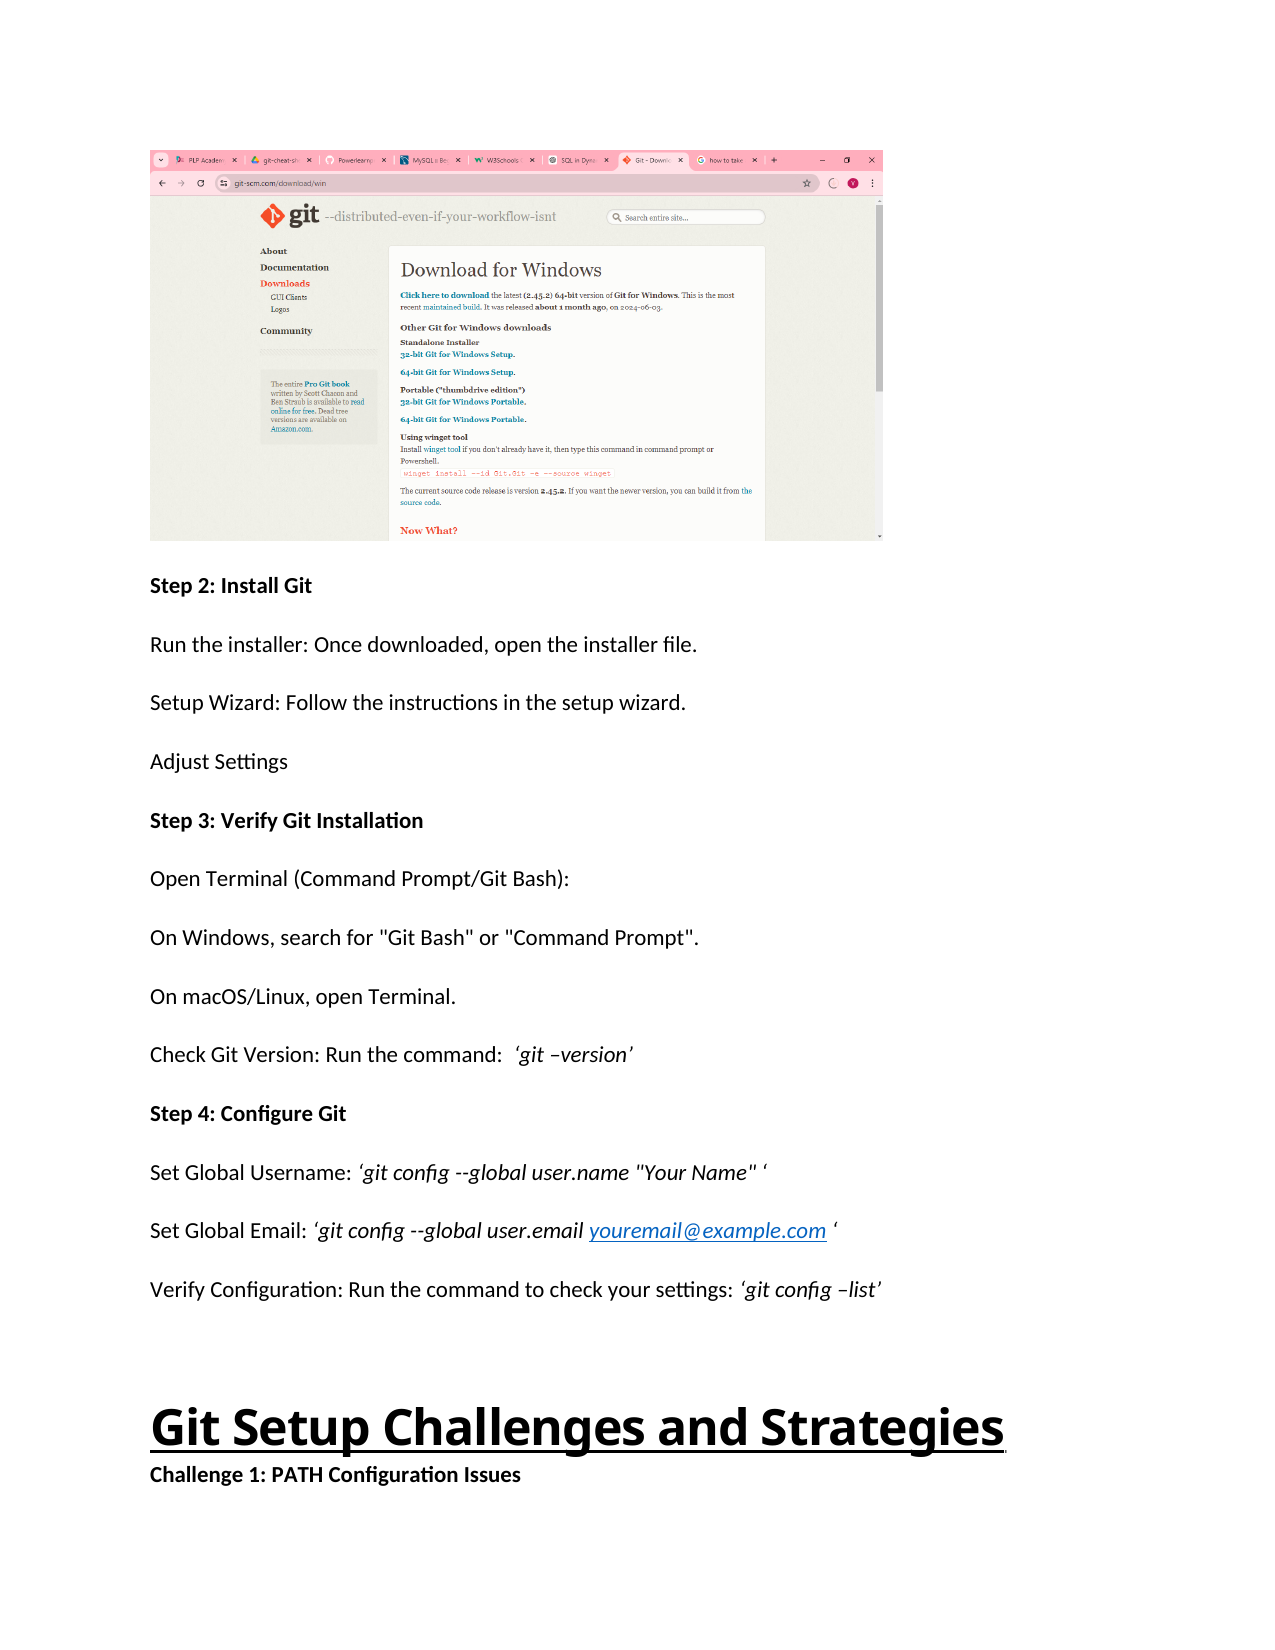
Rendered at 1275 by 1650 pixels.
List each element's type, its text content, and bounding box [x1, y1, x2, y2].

text Check Git Version: Run the command: ‘git –version’ [150, 1040, 1125, 1068]
picture [150, 150, 883, 541]
text On Windows, search for "Git Bash" or "Command Prompt". [150, 923, 1125, 951]
title Git Setup Challenges and Strategies [150, 1392, 1125, 1460]
text Run the installer: Once downloaded, open the installer file. [150, 630, 1125, 658]
text Set Global Username: ‘git config --global user.name "Your Name" ‘ [150, 1158, 1125, 1186]
text Open Terminal (Command Prompt/Git Bash): [150, 864, 1125, 892]
text Set Global Email: ‘git config --global user.email youremail@example.com ‘ [150, 1216, 1125, 1244]
text Challenge 1: PATH Configuration Issues [150, 1460, 1125, 1488]
text Step 2: Install Git [150, 571, 1125, 599]
text Adjust Settings [150, 747, 1125, 775]
text Step 3: Verify Git Installation [150, 806, 1125, 834]
text Step 4: Configure Git [150, 1099, 1125, 1127]
text Verify Configuration: Run the command to check your settings: ‘git config –list’ [150, 1275, 1125, 1303]
text On macOS/Linux, open Terminal. [150, 982, 1125, 1010]
text Setup Wizard: Follow the instructions in the setup wizard. [150, 688, 1125, 717]
